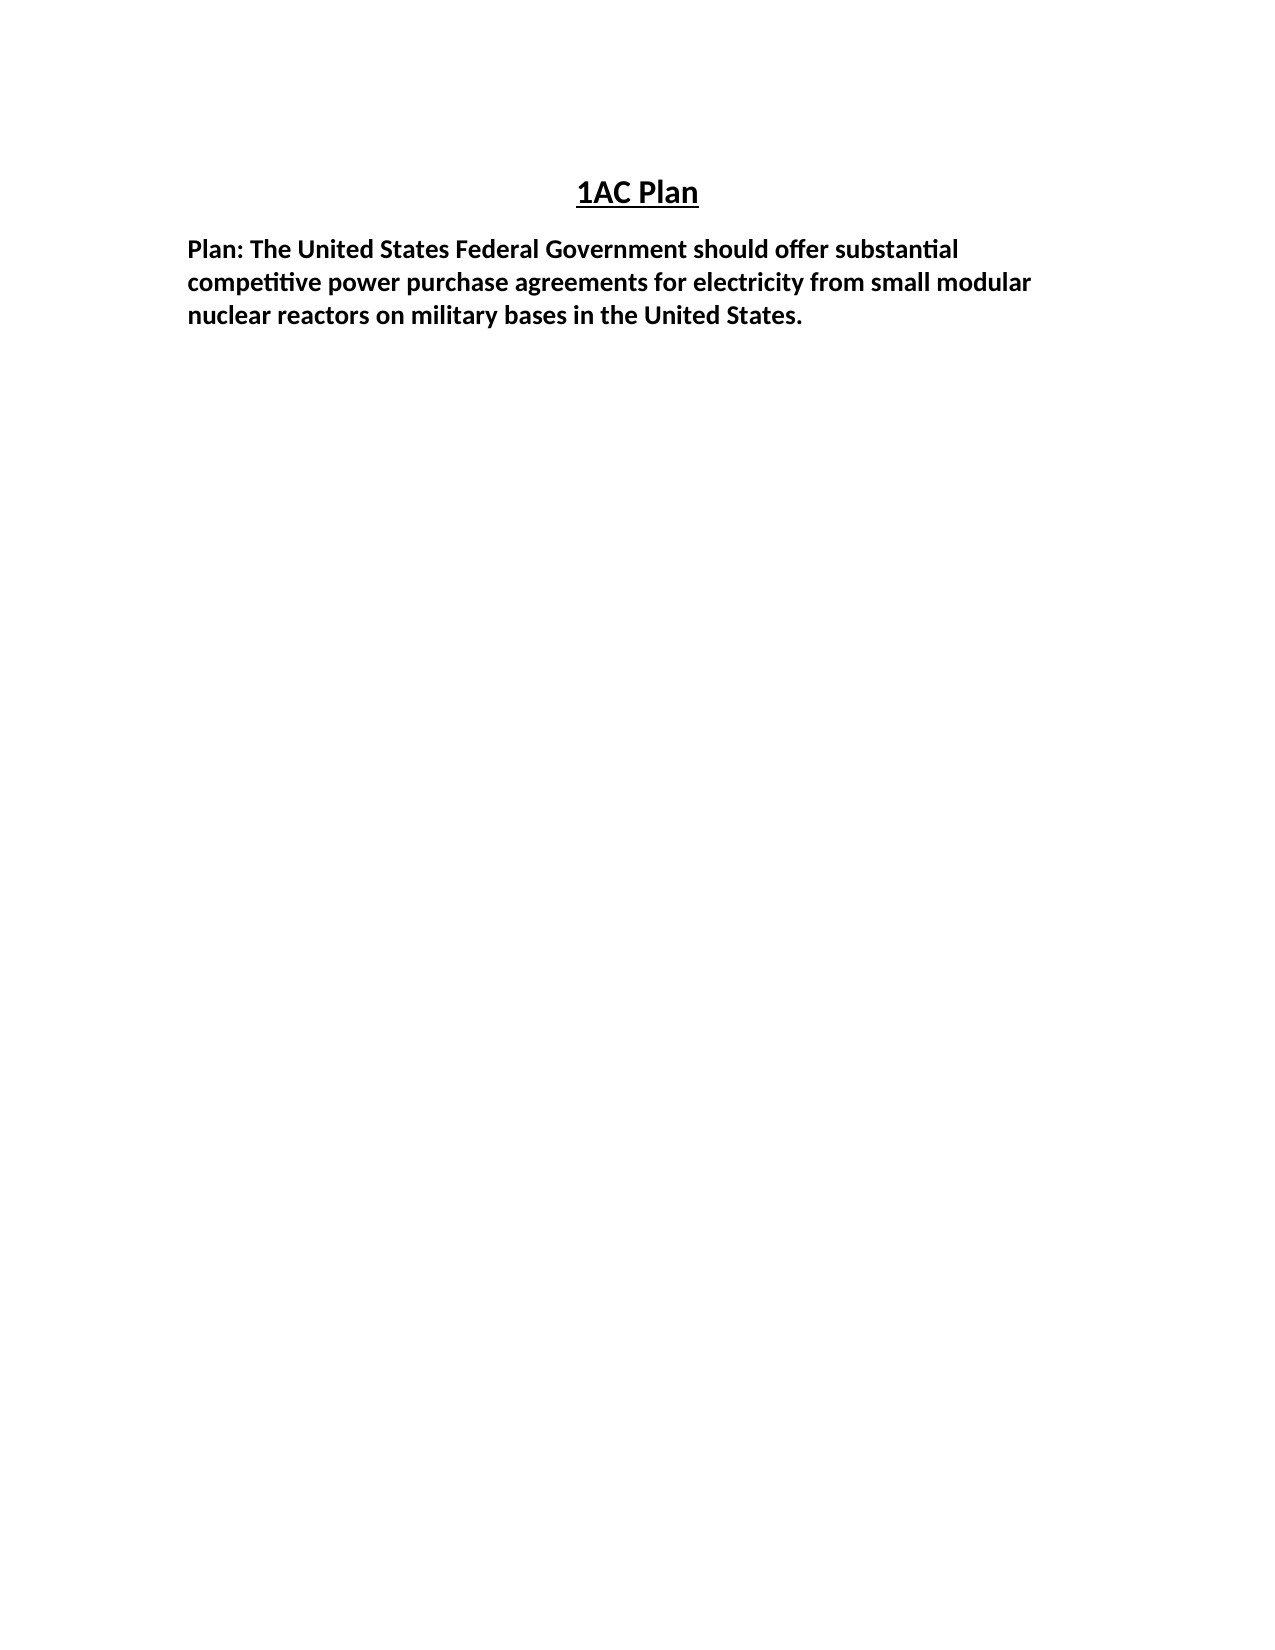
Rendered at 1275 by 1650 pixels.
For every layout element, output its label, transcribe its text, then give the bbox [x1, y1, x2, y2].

subtitle Plan: The United States Federal Government should offer substantial competitive power purchase agreements for electricity from small modular nuclear reactors on military bases in the United States. [187, 232, 1087, 331]
subtitle 1AC Plan [187, 171, 1087, 212]
